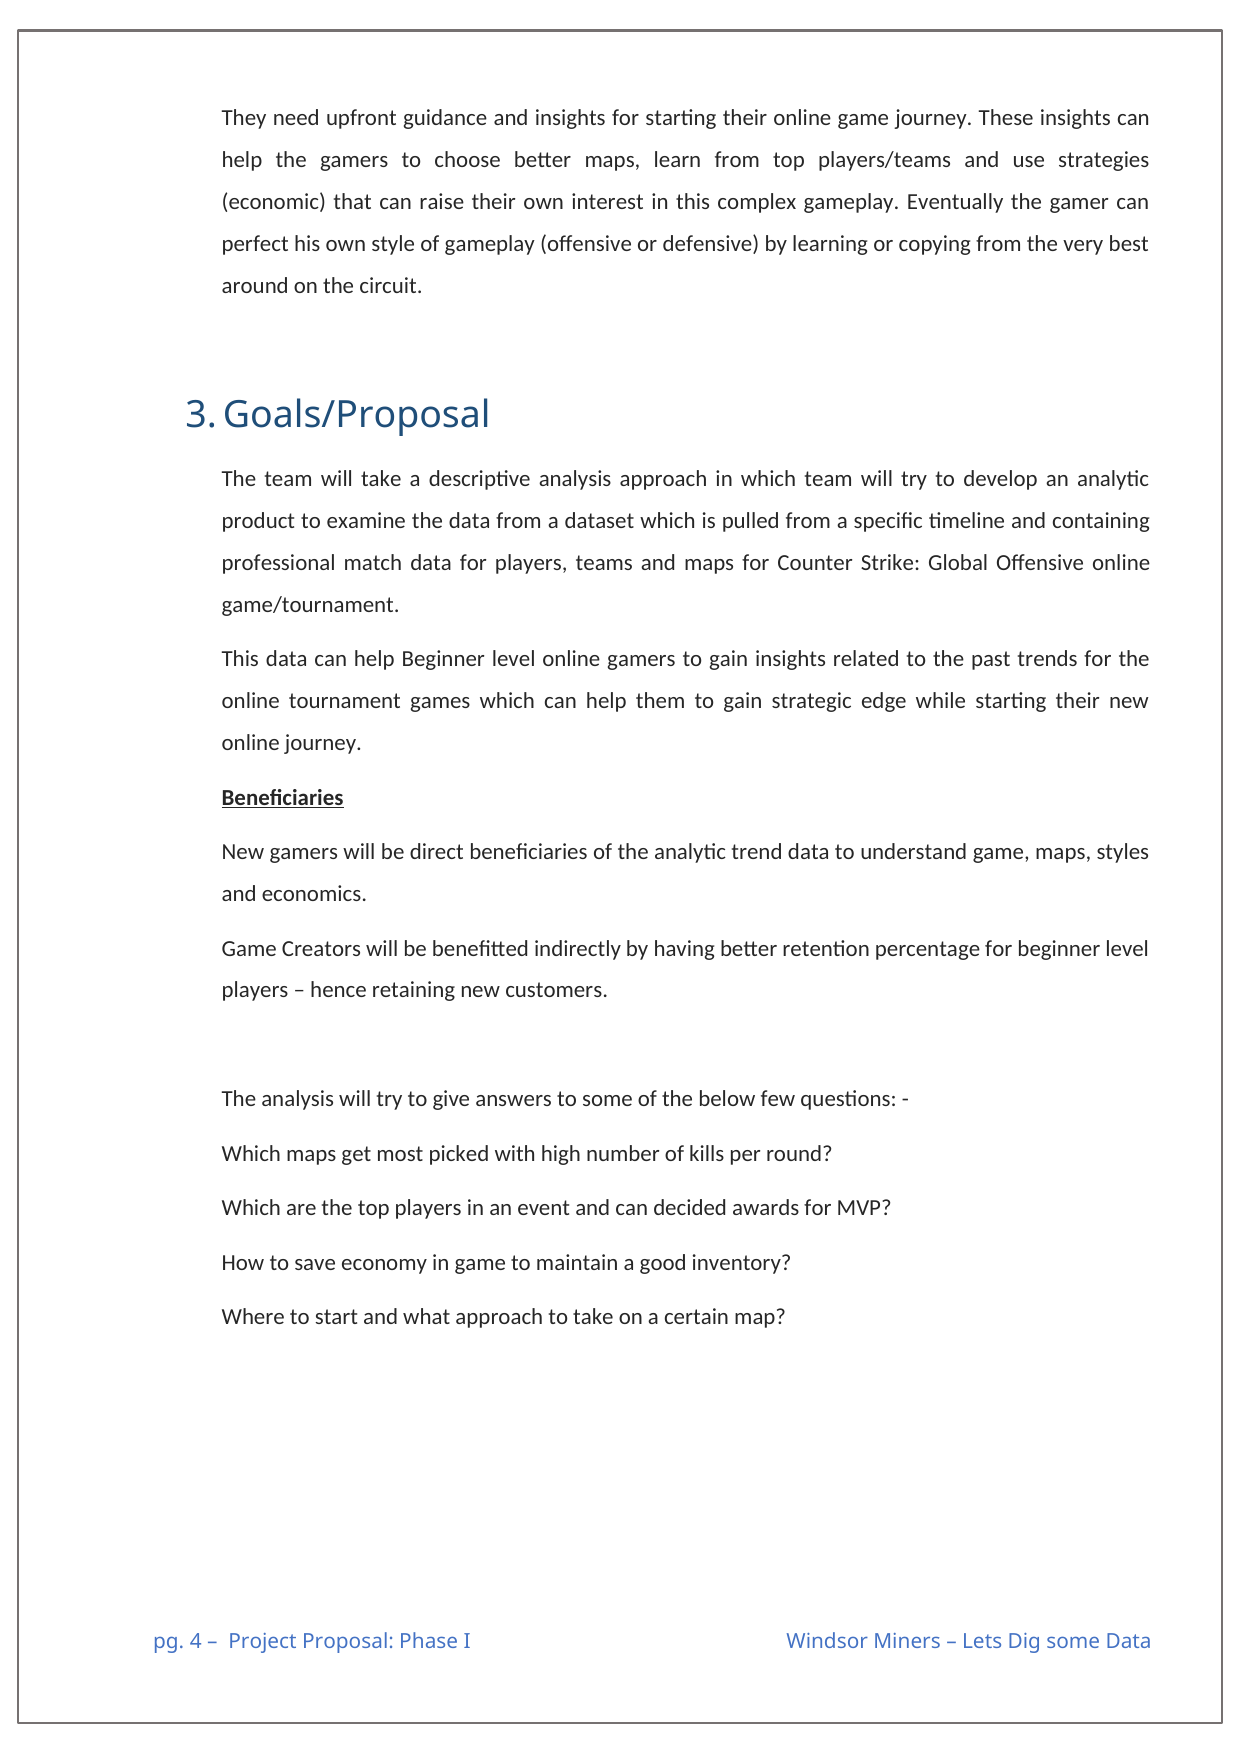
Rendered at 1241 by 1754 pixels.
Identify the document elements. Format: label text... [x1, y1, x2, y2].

text How to save economy in game to maintain a good inventory? [221, 1248, 1152, 1276]
text They need upfront guidance and insights for starting their online game journey. These insights can help the gamers to choose better maps, learn from top players/teams and use strategies (economic) that can raise their own interest in this complex gameplay. Eventually the gamer can perfect his own style of gameplay (offensive or defensive) by learning or copying from the very best around on the circuit. [221, 103, 1152, 299]
text The analysis will try to give answers to some of the below few questions: - [221, 1084, 1152, 1113]
subtitle Goals/Proposal [185, 388, 1152, 439]
text Beneficiaries [221, 783, 1152, 811]
text Which maps get most picked with high number of kills per round? [221, 1139, 1152, 1167]
text The team will take a descriptive analysis approach in which team will try to develop an analytic product to examine the data from a dataset which is pulled from a specific timeline and containing professional match data for players, teams and maps for Counter Strike: Global Offensive online game/tournament. [221, 464, 1152, 618]
text Which are the top players in an event and can decided awards for MVP? [221, 1193, 1152, 1222]
text Game Creators will be benefitted indirectly by having better retention percentage for beginner level players – hence retaining new customers. [221, 934, 1152, 1004]
text This data can help Beginner level online gamers to gain insights related to the past trends for the online tournament games which can help them to gain strategic edge while starting their new online journey. [221, 644, 1152, 756]
text New gamers will be direct beneficiaries of the analytic trend data to understand game, maps, styles and economics. [221, 837, 1152, 907]
text Where to start and what approach to take on a certain map? [221, 1302, 1152, 1331]
